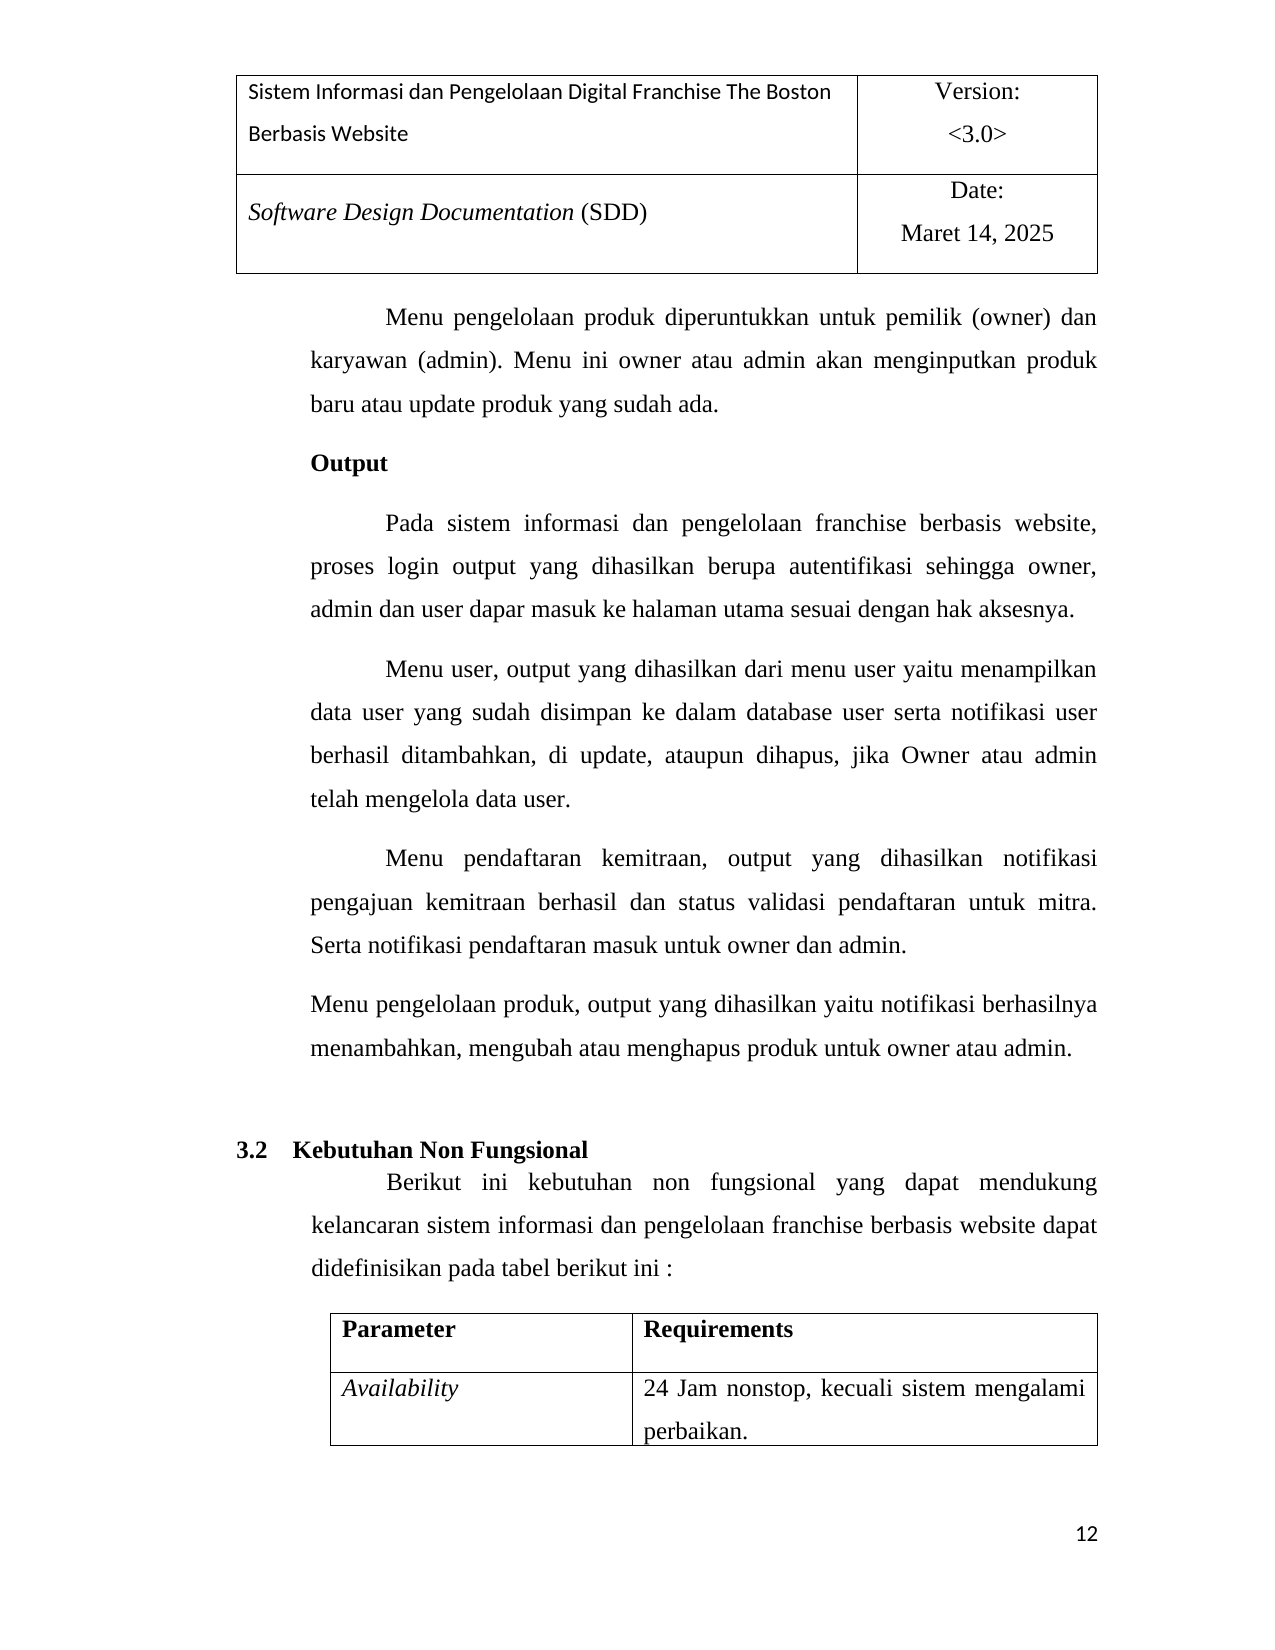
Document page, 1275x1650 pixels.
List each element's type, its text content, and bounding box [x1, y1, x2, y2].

text Menu user, output yang dihasilkan dari menu user yaitu menampilkan data user yang sudah disimpan ke dalam database user serta notifikasi user berhasil ditambahkan, di update, ataupun dihapus, jika Owner atau admin telah mengelola data user. [310, 654, 1098, 812]
text Pada sistem informasi dan pengelolaan franchise berbasis website, proses login output yang dihasilkan berupa autentifikasi sehingga owner, admin dan user dapar masuk ke halaman utama sesuai dengan hak aksesnya. [310, 508, 1098, 623]
table_header Parameter [331, 1314, 632, 1372]
table_cell Availability [331, 1373, 632, 1445]
table_cell 24 Jam nonstop, kecuali sistem mengalami perbaikan. [633, 1373, 1097, 1445]
text Berikut ini kebutuhan non fungsional yang dapat mendukung kelancaran sistem informasi dan pengelolaan franchise berbasis website dapat didefinisikan pada tabel berikut ini : [311, 1167, 1098, 1282]
subtitle 3.2 Kebutuhan Non Fungsional [236, 1136, 1098, 1164]
text Output [310, 448, 1098, 477]
list Menu pengelolaan produk, output yang dihasilkan yaitu notifikasi berhasilnya menambahkan, mengubah atau menghapus produk untuk owner atau admin. [310, 989, 1098, 1061]
text Menu pendaftaran kemitraan, output yang dihasilkan notifikasi pengajuan kemitraan berhasil dan status validasi pendaftaran untuk mitra. Serta notifikasi pendaftaran masuk untuk owner dan admin. [310, 843, 1098, 958]
table_header Requirements [633, 1314, 1097, 1372]
text Menu pengelolaan produk diperuntukkan untuk pemilik (owner) dan karyawan (admin). Menu ini owner atau admin akan menginputkan produk baru atau update produk yang sudah ada. [310, 302, 1098, 417]
